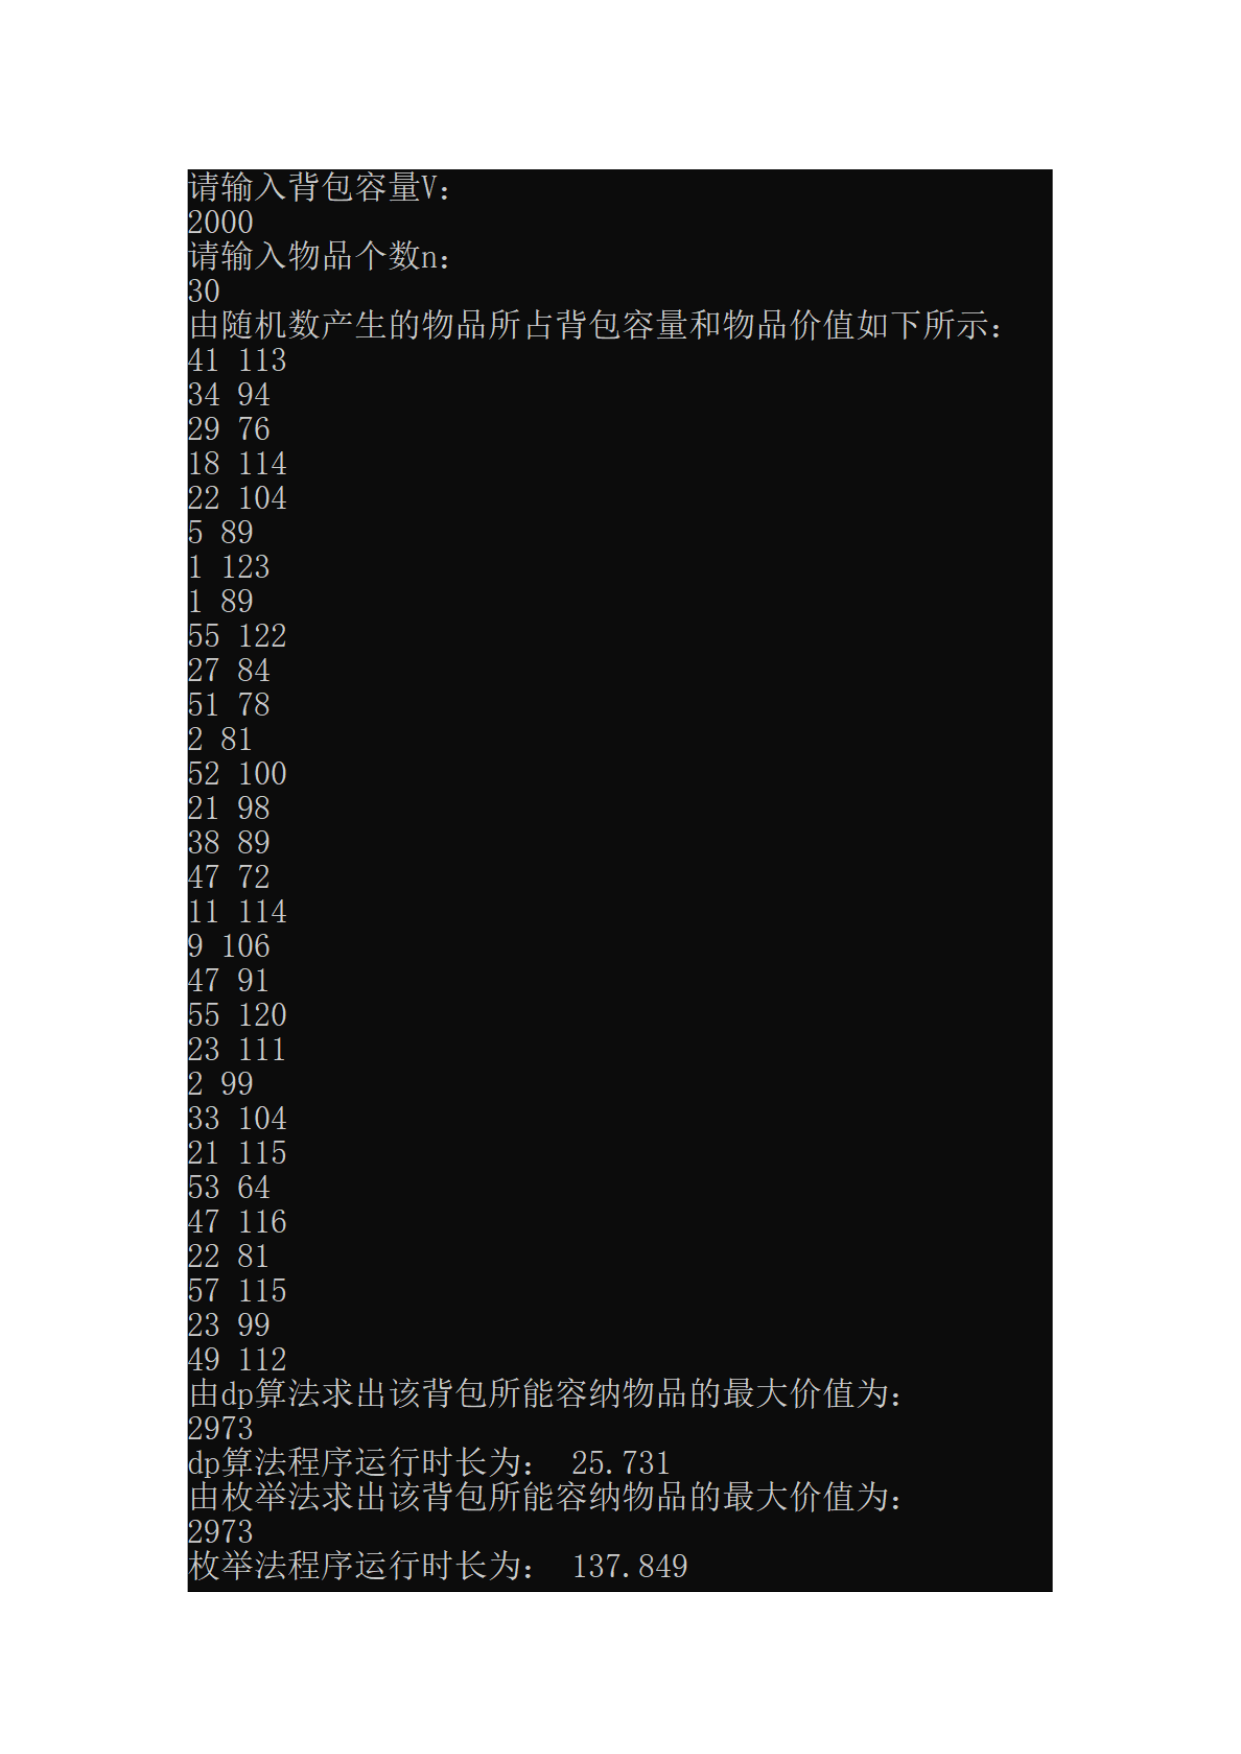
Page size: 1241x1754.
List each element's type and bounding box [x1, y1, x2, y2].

picture [187, 162, 1053, 1592]
